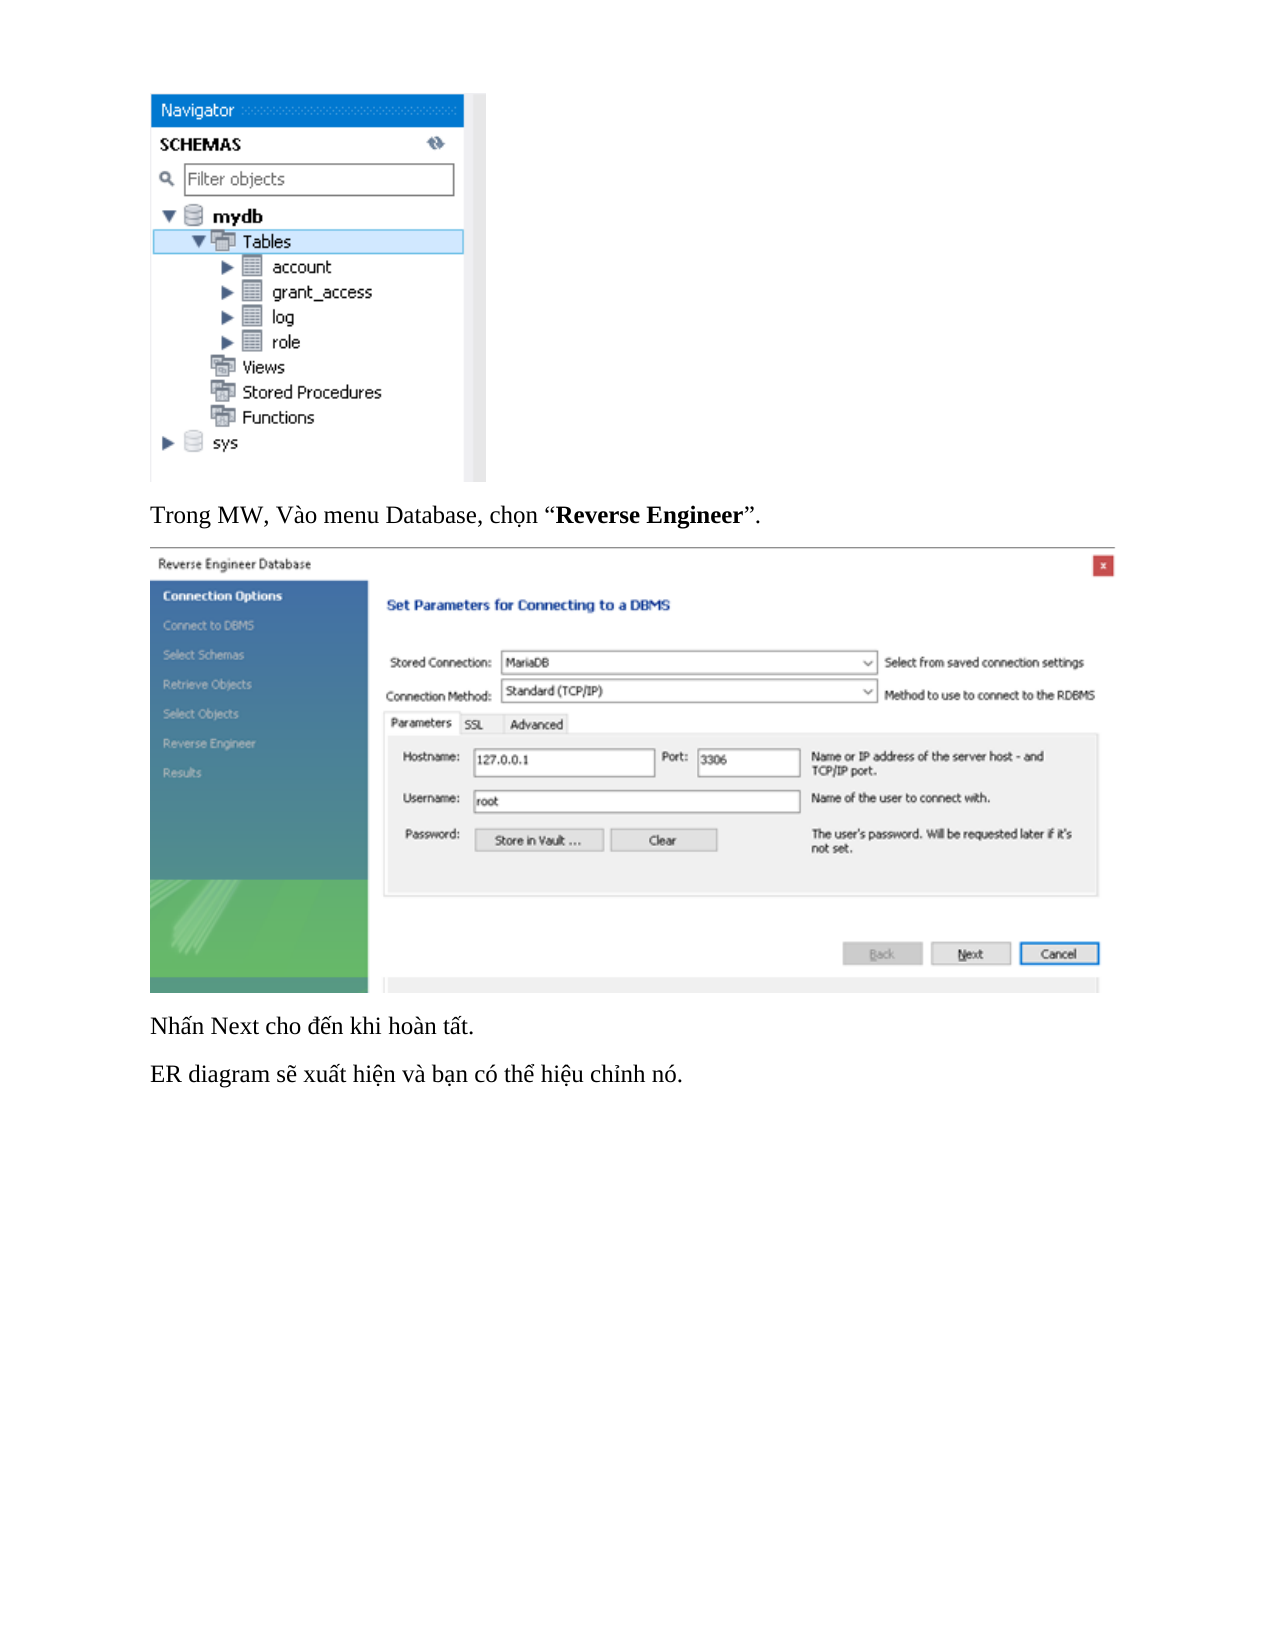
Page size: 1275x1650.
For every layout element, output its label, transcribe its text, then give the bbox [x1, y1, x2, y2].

picture [150, 547, 1125, 993]
picture [150, 93, 486, 482]
text Trong MW, Vào menu Database, chọn “Reverse Engineer”. [150, 500, 1125, 529]
text Nhấn Next cho đến khi hoàn tất. [150, 1011, 1125, 1040]
text ER diagram sẽ xuất hiện và bạn có thể hiệu chỉnh nó. [150, 1059, 1125, 1088]
